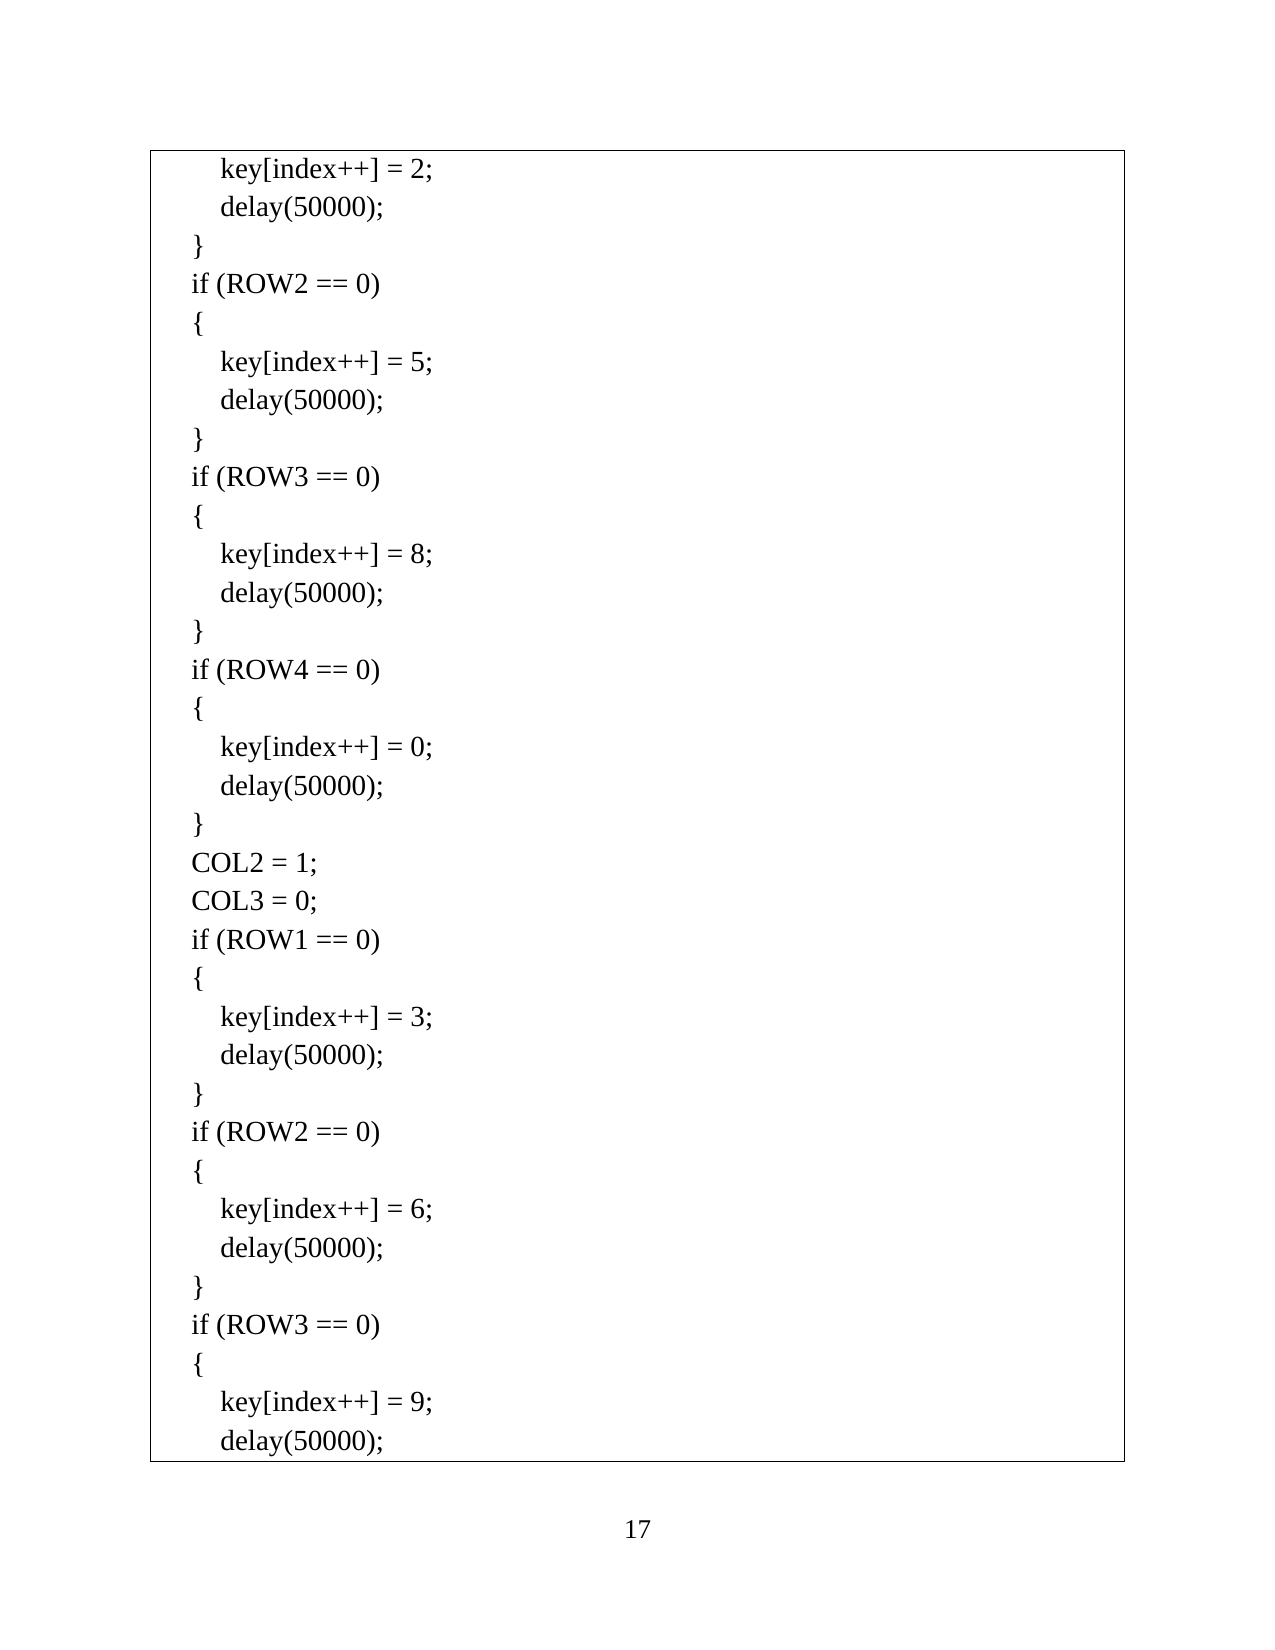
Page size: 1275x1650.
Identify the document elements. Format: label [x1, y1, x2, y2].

table_header [151, 151, 1124, 1461]
